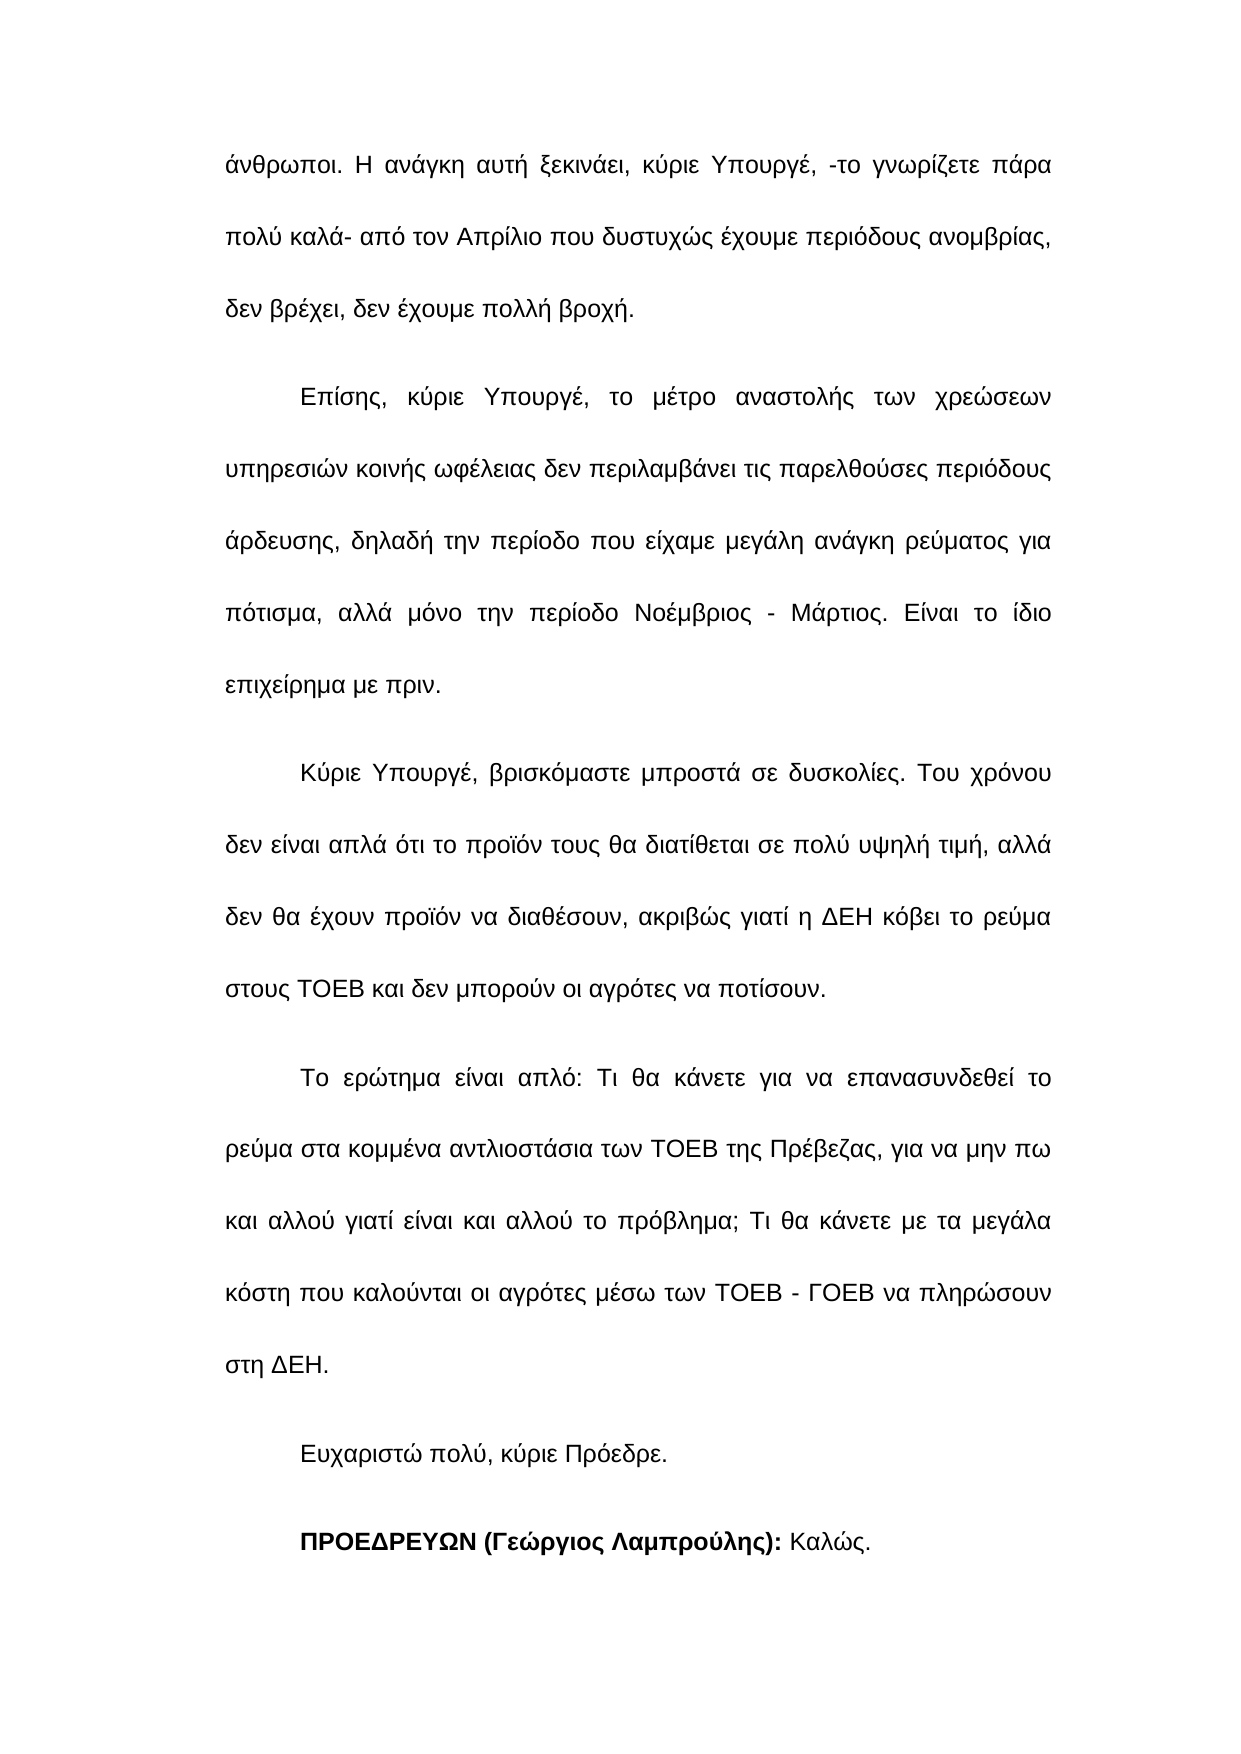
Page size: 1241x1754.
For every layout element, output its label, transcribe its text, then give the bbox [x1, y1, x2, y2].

text Το ερώτημα είναι απλό: Τι θα κάνετε για να επανασυνδεθεί το ρεύμα στα κομμένα αντλιοστάσια των ΤΟΕΒ της Πρέβεζας, για να μην πω και αλλού γιατί είναι και αλλού το πρόβλημα; Τι θα κάνετε με τα μεγάλα κόστη που καλούνται οι αγρότες μέσω των ΤΟΕΒ - ΓΟΕΒ να πληρώσουν στη ΔΕΗ. [225, 1062, 1053, 1379]
text Ευχαριστώ πολύ, κύριε Πρόεδρε. [225, 1438, 1053, 1467]
text Κύριε Υπουργέ, βρισκόμαστε μπροστά σε δυσκολίες. Του χρόνου δεν είναι απλά ότι το προϊόν τους θα διατίθεται σε πολύ υψηλή τιμή, αλλά δεν θα έχουν προϊόν να διαθέσουν, ακριβώς γιατί η ΔΕΗ κόβει το ρεύμα στους ΤΟΕΒ και δεν μπορούν οι αγρότες να ποτίσουν. [225, 758, 1053, 1003]
text ΠΡΟΕΔΡΕΥΩΝ (Γεώργιος Λαμπρούλης): Καλώς. [225, 1527, 1053, 1556]
text Επίσης, κύριε Υπουργέ, το μέτρο αναστολής των χρεώσεων υπηρεσιών κοινής ωφέλειας δεν περιλαμβάνει τις παρελθούσες περιόδους άρδευσης, δηλαδή την περίοδο που είχαμε μεγάλη ανάγκη ρεύματος για πότισμα, αλλά μόνο την περίοδο Νοέμβριος - Μάρτιος. Είναι το ίδιο επιχείρημα με πριν. [225, 382, 1053, 698]
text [225, 150, 1053, 322]
